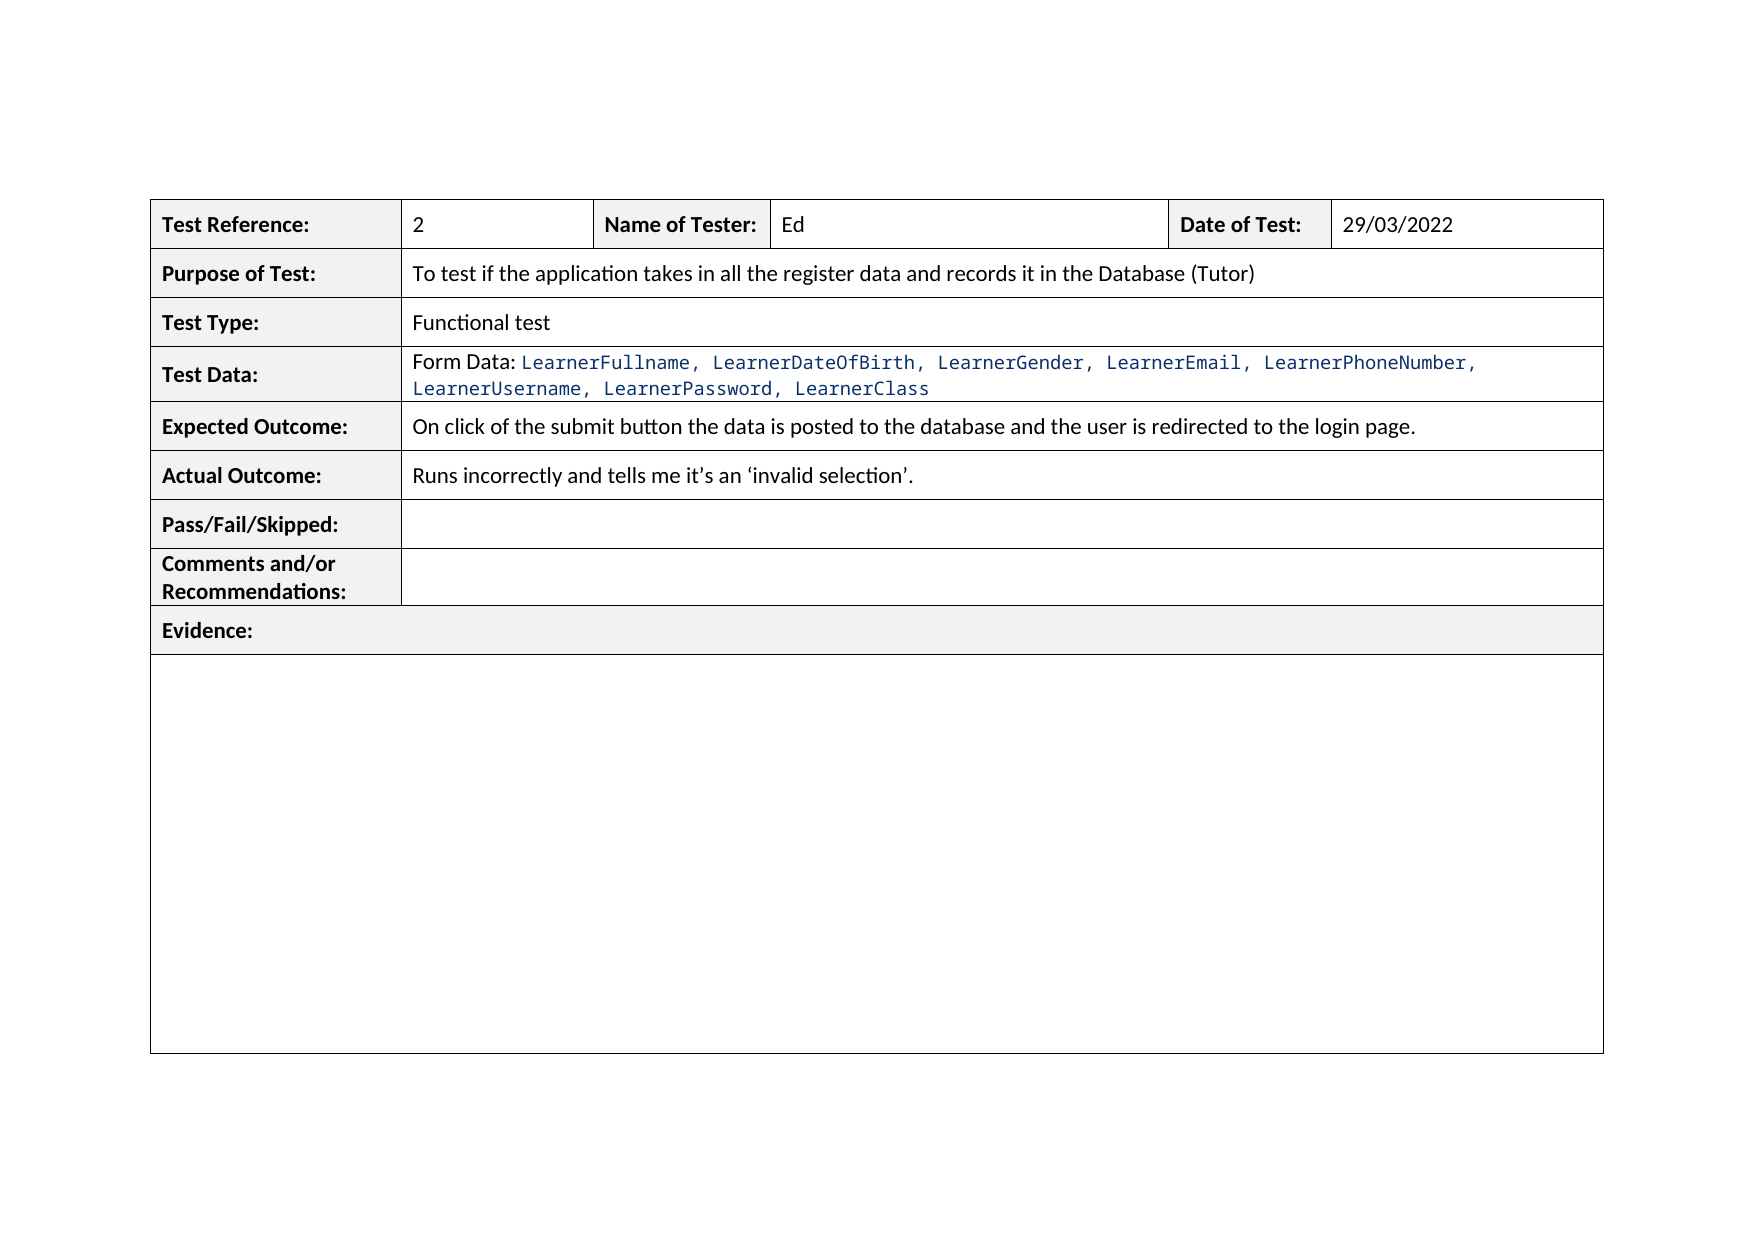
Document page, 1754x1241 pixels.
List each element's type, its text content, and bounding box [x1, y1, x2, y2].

table_cell Test Type: [151, 298, 401, 346]
table_cell Expected Outcome: [151, 402, 401, 450]
table_cell [402, 549, 1603, 605]
table_cell [151, 655, 1603, 1053]
table_cell Pass/Fail/Skipped: [151, 500, 401, 548]
table_header 29/03/2022 [1332, 200, 1603, 248]
table_header Ed [771, 200, 1168, 248]
table_cell Runs incorrectly and tells me it’s an ‘invalid selection’. [402, 451, 1603, 499]
table_cell Actual Outcome: [151, 451, 401, 499]
table_cell To test if the application takes in all the register data and records it in the Database (Tutor) [402, 249, 1603, 297]
table_cell Functional test [402, 298, 1603, 346]
table_cell Comments and/or Recommendations: [151, 549, 401, 605]
table_cell Evidence: [151, 606, 1603, 654]
table_cell Purpose of Test: [151, 249, 401, 297]
table_cell Test Data: [151, 347, 401, 401]
table_cell [402, 500, 1603, 548]
table_header Name of Tester: [594, 200, 770, 248]
table_header Test Reference: [151, 200, 401, 248]
table_cell Form Data: LearnerFullname, LearnerDateOfBirth, LearnerGender, LearnerEmail, LearnerPhoneNumber, LearnerUsername, LearnerPassword, LearnerClass [402, 347, 1603, 401]
table_cell On click of the submit button the data is posted to the database and the user is redirected to the login page. [402, 402, 1603, 450]
table_header 2 [402, 200, 593, 248]
table_header Date of Test: [1169, 200, 1331, 248]
